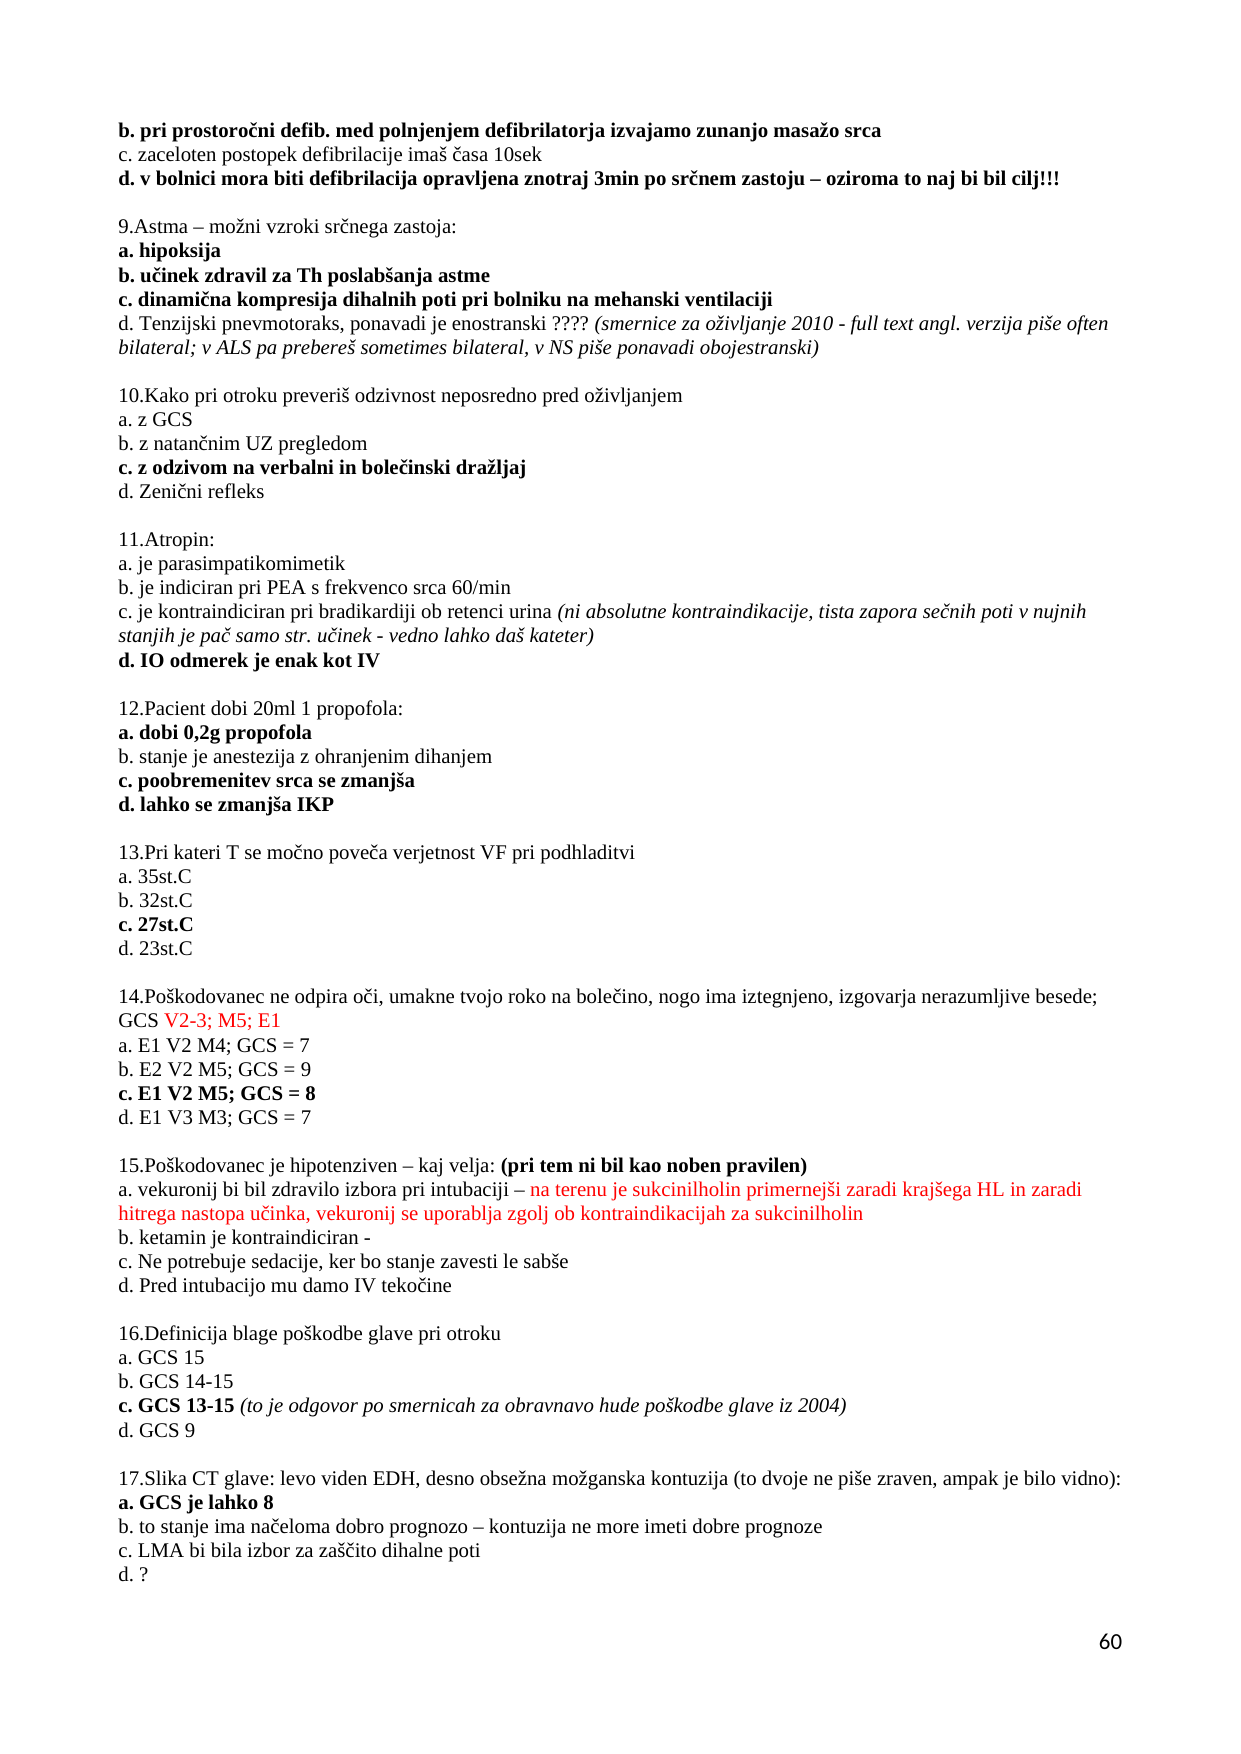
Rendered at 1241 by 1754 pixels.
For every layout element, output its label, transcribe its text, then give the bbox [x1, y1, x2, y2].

text a. dobi 0,2g propofola [118, 720, 1122, 744]
text a. GCS je lahko 8 [118, 1490, 1122, 1514]
text 10.Kako pri otroku preveriš odzivnost neposredno pred oživljanjem [118, 383, 1122, 407]
text a. hipoksija [118, 238, 1122, 262]
text b. stanje je anestezija z ohranjenim dihanjem [118, 744, 1122, 768]
text d. GCS 9 [118, 1417, 1122, 1442]
text a. z GCS [118, 407, 1122, 431]
text 9.Astma – možni vzroki srčnega zastoja: [118, 214, 1122, 238]
text a. je parasimpatikomimetik [118, 551, 1122, 575]
text d. 23st.C [118, 936, 1122, 960]
text b. z natančnim UZ pregledom [118, 431, 1122, 455]
text c. poobremenitev srca se zmanjša [118, 768, 1122, 792]
text b. GCS 14-15 [118, 1369, 1122, 1393]
text c. Ne potrebuje sedacije, ker bo stanje zavesti le sabše [118, 1249, 1122, 1273]
text c. je kontraindiciran pri bradikardiji ob retenci urina (ni absolutne kontraindikacije, tista zapora sečnih poti v nujnih stanjih je pač samo str. učinek - vedno lahko daš kateter) [118, 599, 1122, 647]
text a. GCS 15 [118, 1345, 1122, 1369]
text c. zaceloten postopek defibrilacije imaš časa 10sek [118, 142, 1122, 166]
text d. E1 V3 M3; GCS = 7 [118, 1105, 1122, 1129]
text a. E1 V2 M4; GCS = 7 [118, 1032, 1122, 1057]
text d. ? [118, 1562, 1122, 1586]
text b. to stanje ima načeloma dobro prognozo – kontuzija ne more imeti dobre prognoze [118, 1514, 1122, 1538]
text d. Tenzijski pnevmotoraks, ponavadi je enostranski ???? (smernice za oživljanje 2010 - full text angl. verzija piše often bilateral; v ALS pa prebereš sometimes bilateral, v NS piše ponavadi obojestranski) [118, 311, 1122, 359]
text d. lahko se zmanjša IKP [118, 792, 1122, 816]
text d. v bolnici mora biti defibrilacija opravljena znotraj 3min po srčnem zastoju – oziroma to naj bi bil cilj!!! [118, 166, 1122, 190]
text b. E2 V2 M5; GCS = 9 [118, 1057, 1122, 1081]
text 12.Pacient dobi 20ml 1 propofola: [118, 696, 1122, 720]
text d. Pred intubacijo mu damo IV tekočine [118, 1273, 1122, 1297]
text b. 32st.C [118, 888, 1122, 912]
text c. GCS 13-15 (to je odgovor po smernicah za obravnavo hude poškodbe glave iz 2004) [118, 1393, 1122, 1417]
text c. z odzivom na verbalni in bolečinski dražljaj [118, 455, 1122, 479]
text c. LMA bi bila izbor za zaščito dihalne poti [118, 1538, 1122, 1562]
text a. vekuronij bi bil zdravilo izbora pri intubaciji – na terenu je sukcinilholin primernejši zaradi krajšega HL in zaradi hitrega nastopa učinka, vekuronij se uporablja zgolj ob kontraindikacijah za sukcinilholin [118, 1177, 1122, 1225]
text c. 27st.C [118, 912, 1122, 936]
text b. je indiciran pri PEA s frekvenco srca 60/min [118, 575, 1122, 599]
text 16.Definicija blage poškodbe glave pri otroku [118, 1321, 1122, 1345]
text 14.Poškodovanec ne odpira oči, umakne tvojo roko na bolečino, nogo ima iztegnjeno, izgovarja nerazumljive besede; GCS V2-3; M5; E1 [118, 984, 1122, 1032]
text 17.Slika CT glave: levo viden EDH, desno obsežna možganska kontuzija (to dvoje ne piše zraven, ampak je bilo vidno): [118, 1466, 1122, 1490]
text c. E1 V2 M5; GCS = 8 [118, 1081, 1122, 1105]
text a. 35st.C [118, 864, 1122, 888]
text d. IO odmerek je enak kot IV [118, 647, 1122, 672]
text b. ketamin je kontraindiciran - [118, 1225, 1122, 1249]
text b. pri prostoročni defib. med polnjenjem defibrilatorja izvajamo zunanjo masažo srca [118, 118, 1122, 142]
text c. dinamična kompresija dihalnih poti pri bolniku na mehanski ventilaciji [118, 287, 1122, 311]
text 11.Atropin: [118, 527, 1122, 551]
text 15.Poškodovanec je hipotenziven – kaj velja: (pri tem ni bil kao noben pravilen) [118, 1153, 1122, 1177]
text 13.Pri kateri T se močno poveča verjetnost VF pri podhladitvi [118, 840, 1122, 864]
text d. Zenični refleks [118, 479, 1122, 503]
text b. učinek zdravil za Th poslabšanja astme [118, 262, 1122, 287]
